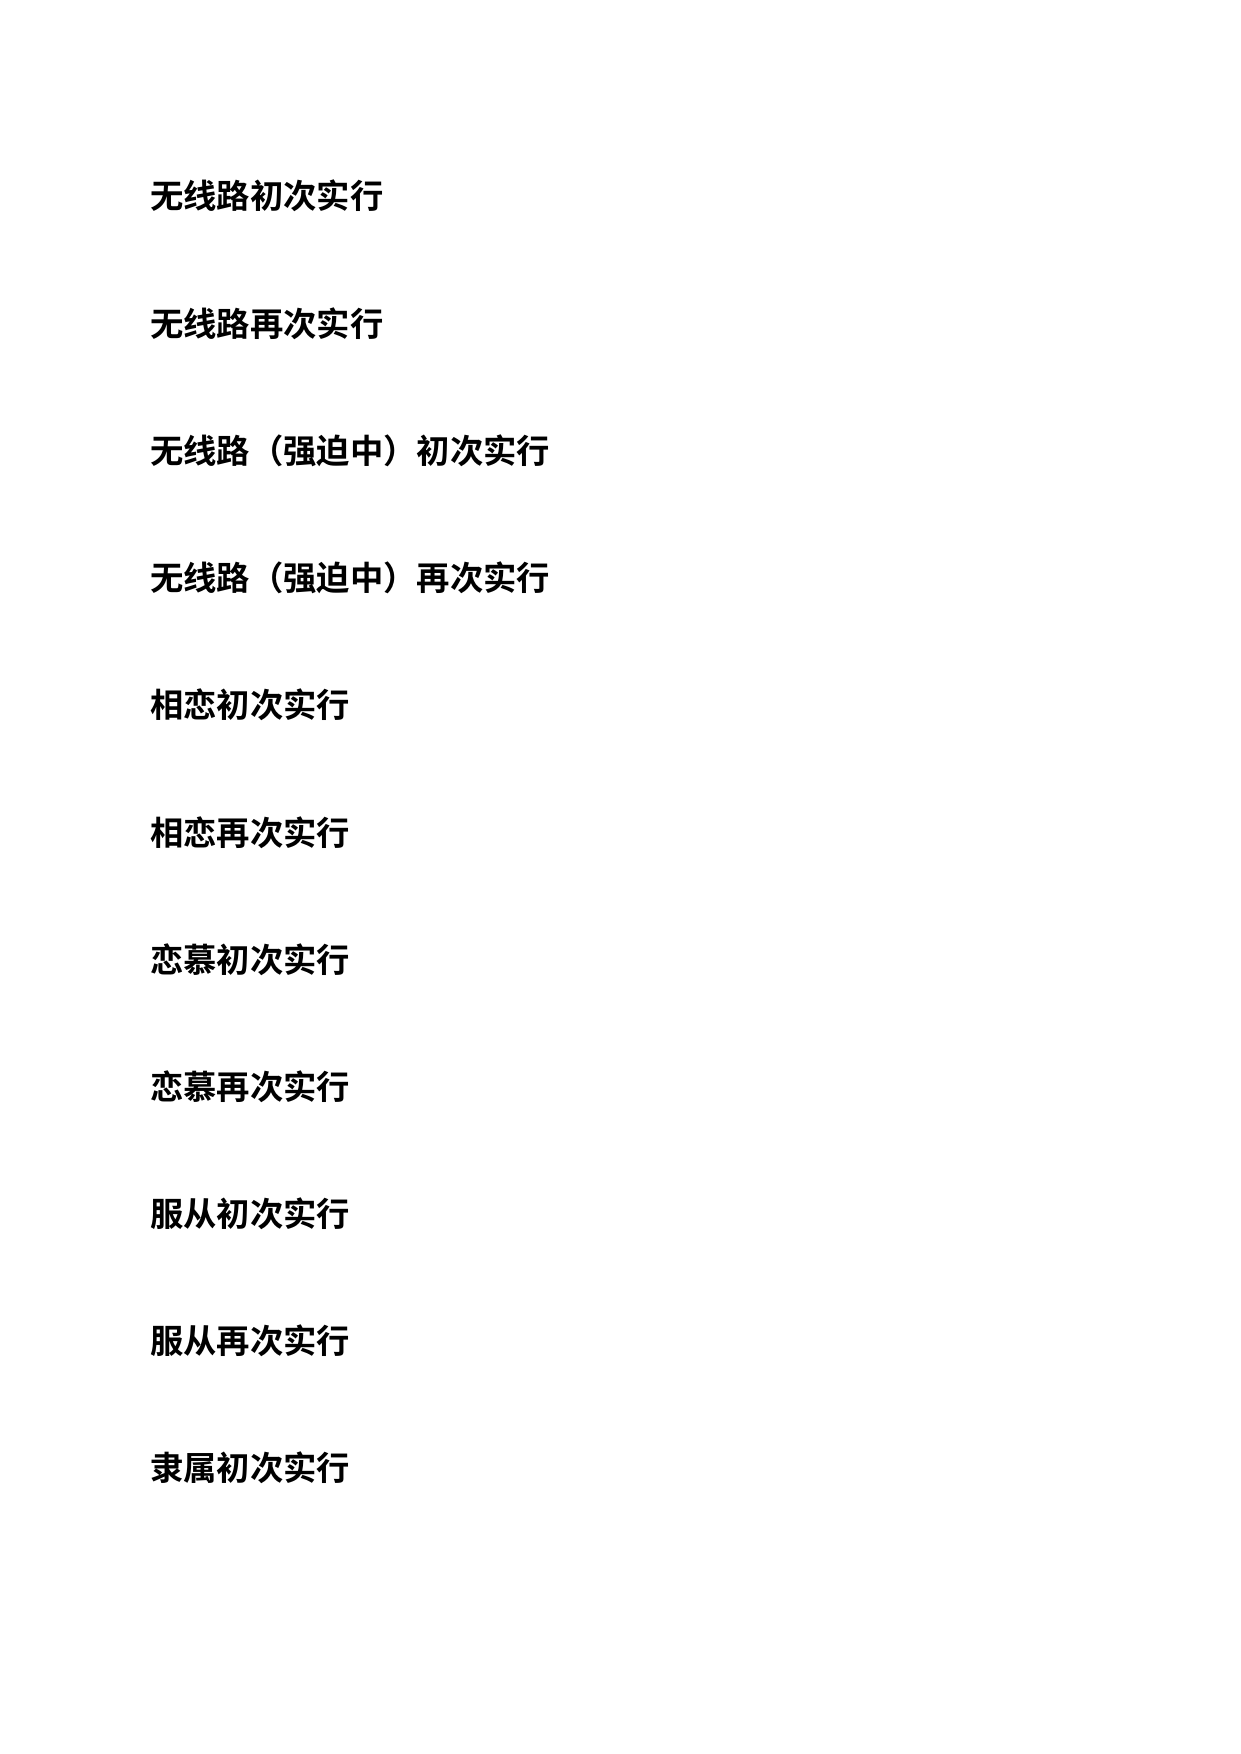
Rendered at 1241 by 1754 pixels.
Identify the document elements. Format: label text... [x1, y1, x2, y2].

subtitle 无线路初次实行 [150, 162, 1090, 227]
subtitle 无线路再次实行 [150, 289, 1090, 354]
subtitle 无线路（强迫中）再次实行 [150, 543, 1090, 608]
subtitle 相恋再次实行 [150, 798, 1090, 863]
subtitle 恋慕初次实行 [150, 925, 1090, 990]
subtitle 隶属初次实行 [150, 1434, 1090, 1499]
subtitle 服从再次实行 [150, 1307, 1090, 1372]
subtitle 相恋初次实行 [150, 671, 1090, 736]
subtitle 服从初次实行 [150, 1179, 1090, 1244]
subtitle 恋慕再次实行 [150, 1052, 1090, 1117]
subtitle 无线路（强迫中）初次实行 [150, 416, 1090, 481]
